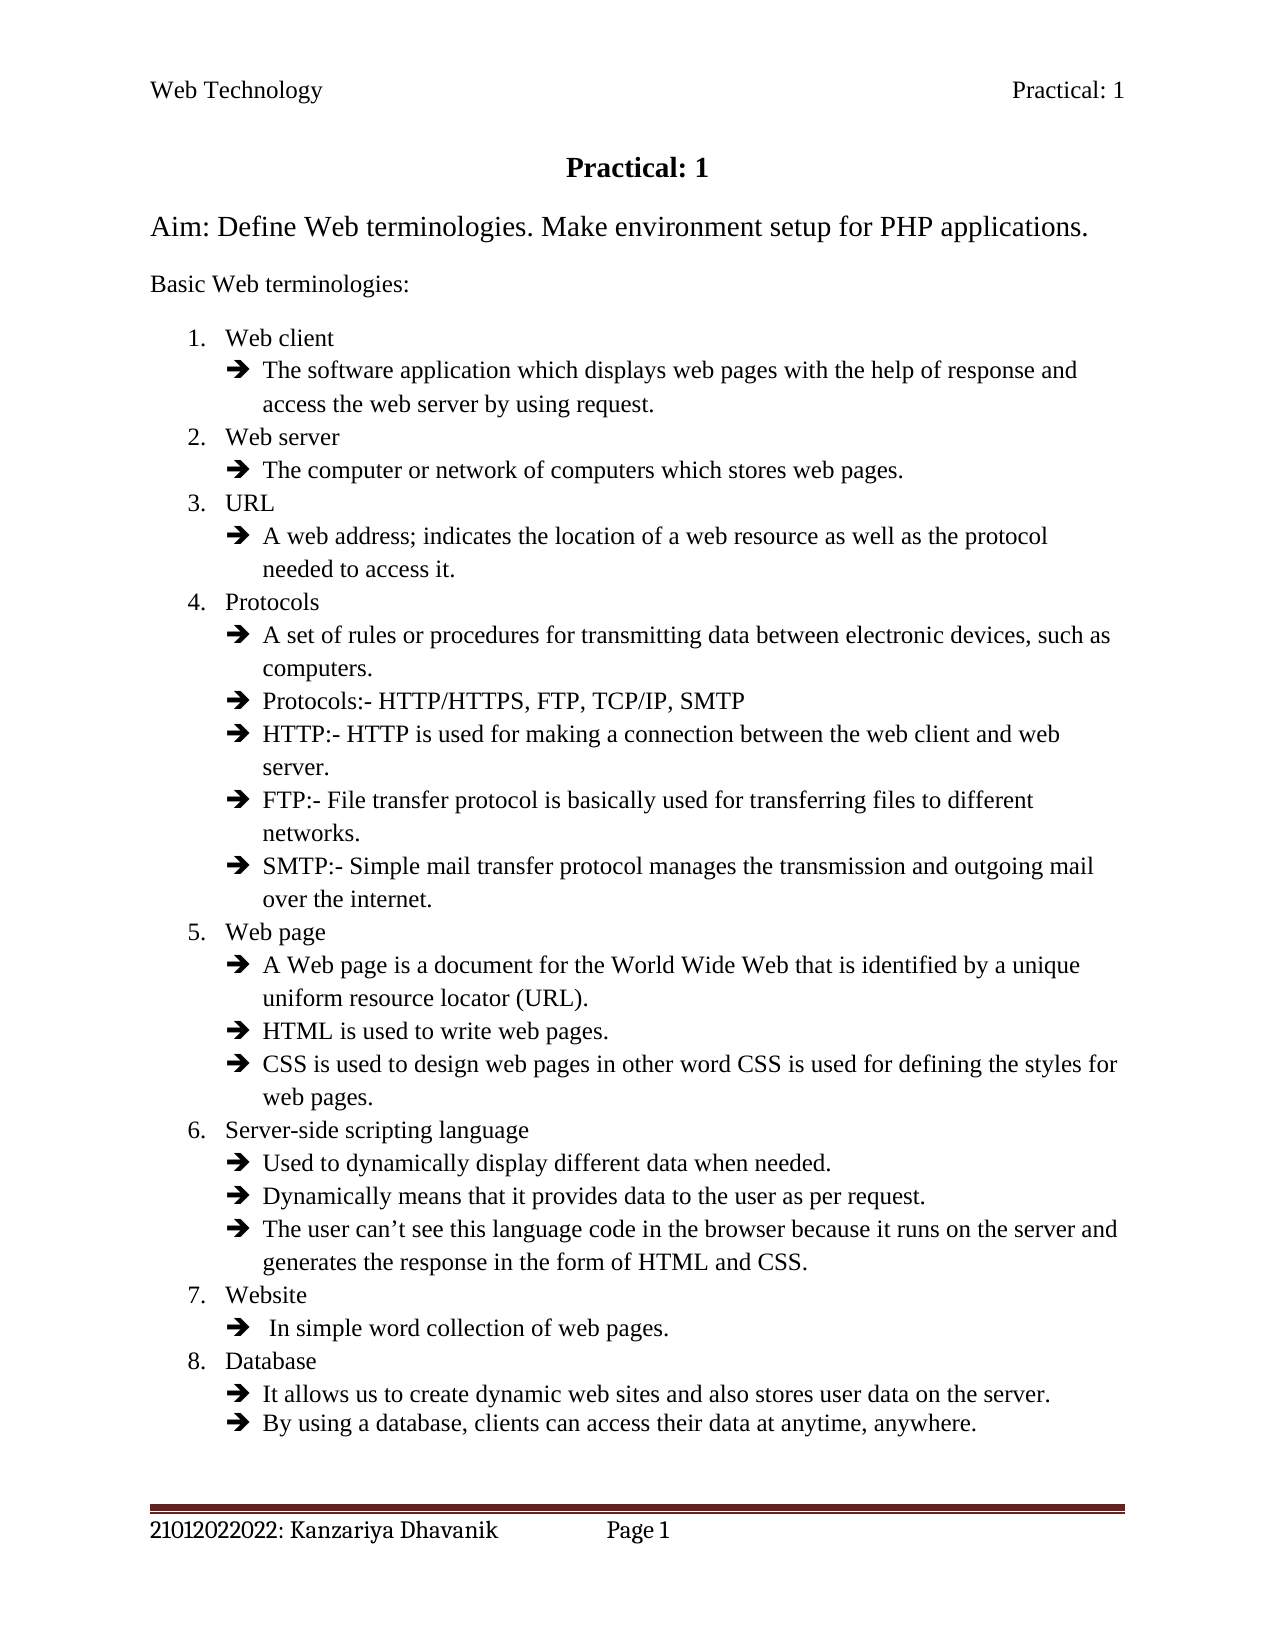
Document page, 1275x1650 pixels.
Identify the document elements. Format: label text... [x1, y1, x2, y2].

list CSS is used to design web pages in other word CSS is used for defining the styles for web pages. [225, 1049, 1125, 1111]
text Basic Web terminologies: [150, 269, 1125, 297]
list HTML is used to write web pages. [225, 1016, 1125, 1045]
list SMTP:- Simple mail transfer protocol manages the transmission and outgoing mail over the internet. [225, 851, 1125, 913]
list The software application which displays web pages with the help of response and access the web server by using request. [225, 356, 1125, 417]
list Web page [187, 917, 1125, 946]
list The user can’t see this language code in the browser because it runs on the server and generates the response in the form of HTML and CSS. [225, 1214, 1125, 1276]
list Protocols:- HTTP/HTTPS, FTP, TCP/IP, SMTP [225, 686, 1125, 714]
list Website [187, 1280, 1125, 1309]
list A Web page is a document for the World Wide Web that is identified by a unique uniform resource locator (URL). [225, 950, 1125, 1012]
list A web address; indicates the location of a web resource as well as the protocol needed to access it. [225, 521, 1125, 582]
list Server-side scripting language [187, 1115, 1125, 1144]
list By using a database, clients can access their data at anytime, anywhere. [225, 1408, 1125, 1437]
list Protocols [187, 587, 1125, 616]
list In simple word collection of web pages. [225, 1313, 1125, 1342]
list FTP:- File transfer protocol is basically used for transferring files to different networks. [225, 785, 1125, 847]
text Practical: 1 [150, 150, 1125, 183]
list Web client [187, 323, 1125, 351]
list The computer or network of computers which stores web pages. [225, 455, 1125, 483]
list It allows us to create dynamic web sites and also stores user data on the server. [225, 1379, 1125, 1408]
list Web server [187, 422, 1125, 450]
text Aim: Define Web terminologies. Make environment setup for PHP applications. [150, 209, 1125, 243]
list Database [187, 1346, 1125, 1375]
list A set of rules or procedures for transmitting data between electronic devices, such as computers. [225, 620, 1125, 682]
list HTTP:- HTTP is used for making a connection between the web client and web server. [225, 719, 1125, 781]
list Used to dynamically display different data when needed. [225, 1148, 1125, 1177]
list Dynamically means that it provides data to the user as per request. [225, 1181, 1125, 1210]
list URL [187, 488, 1125, 516]
